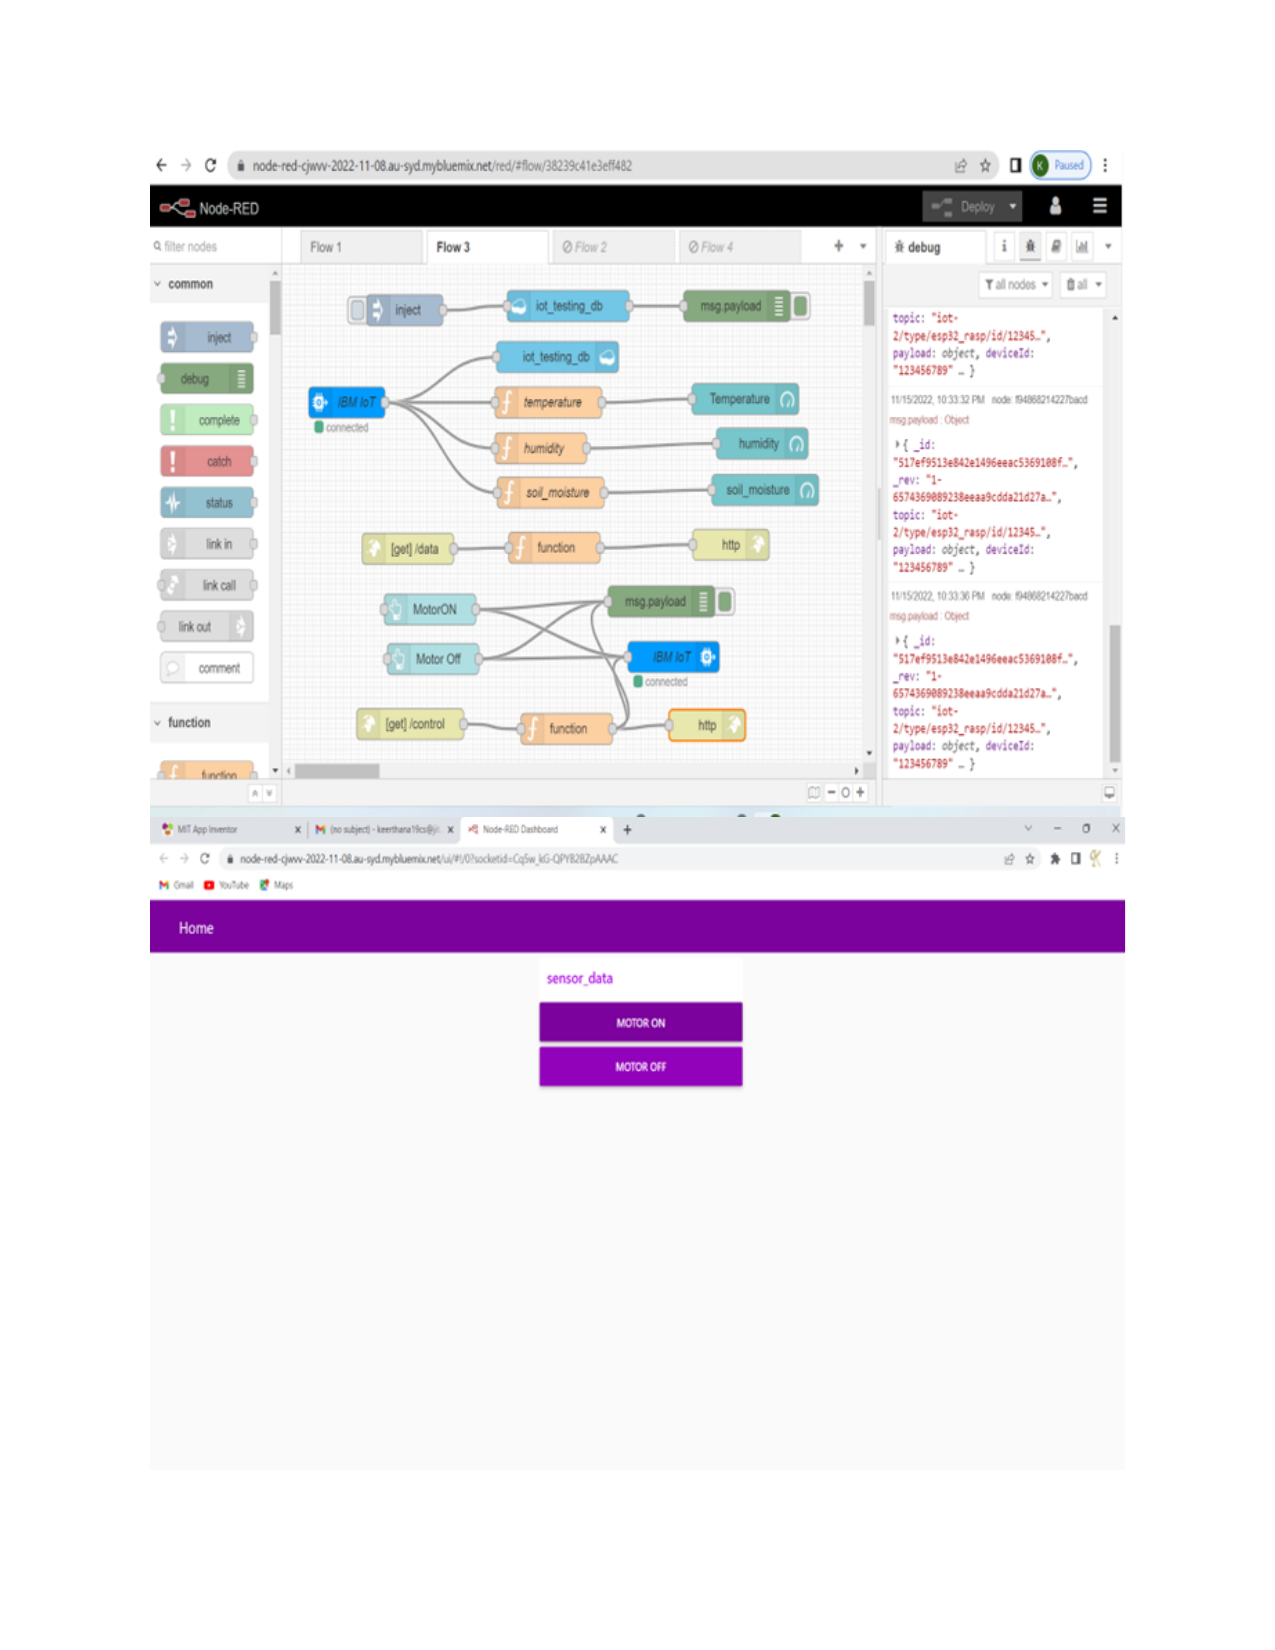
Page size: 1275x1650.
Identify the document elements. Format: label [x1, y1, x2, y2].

picture [150, 150, 1125, 1470]
